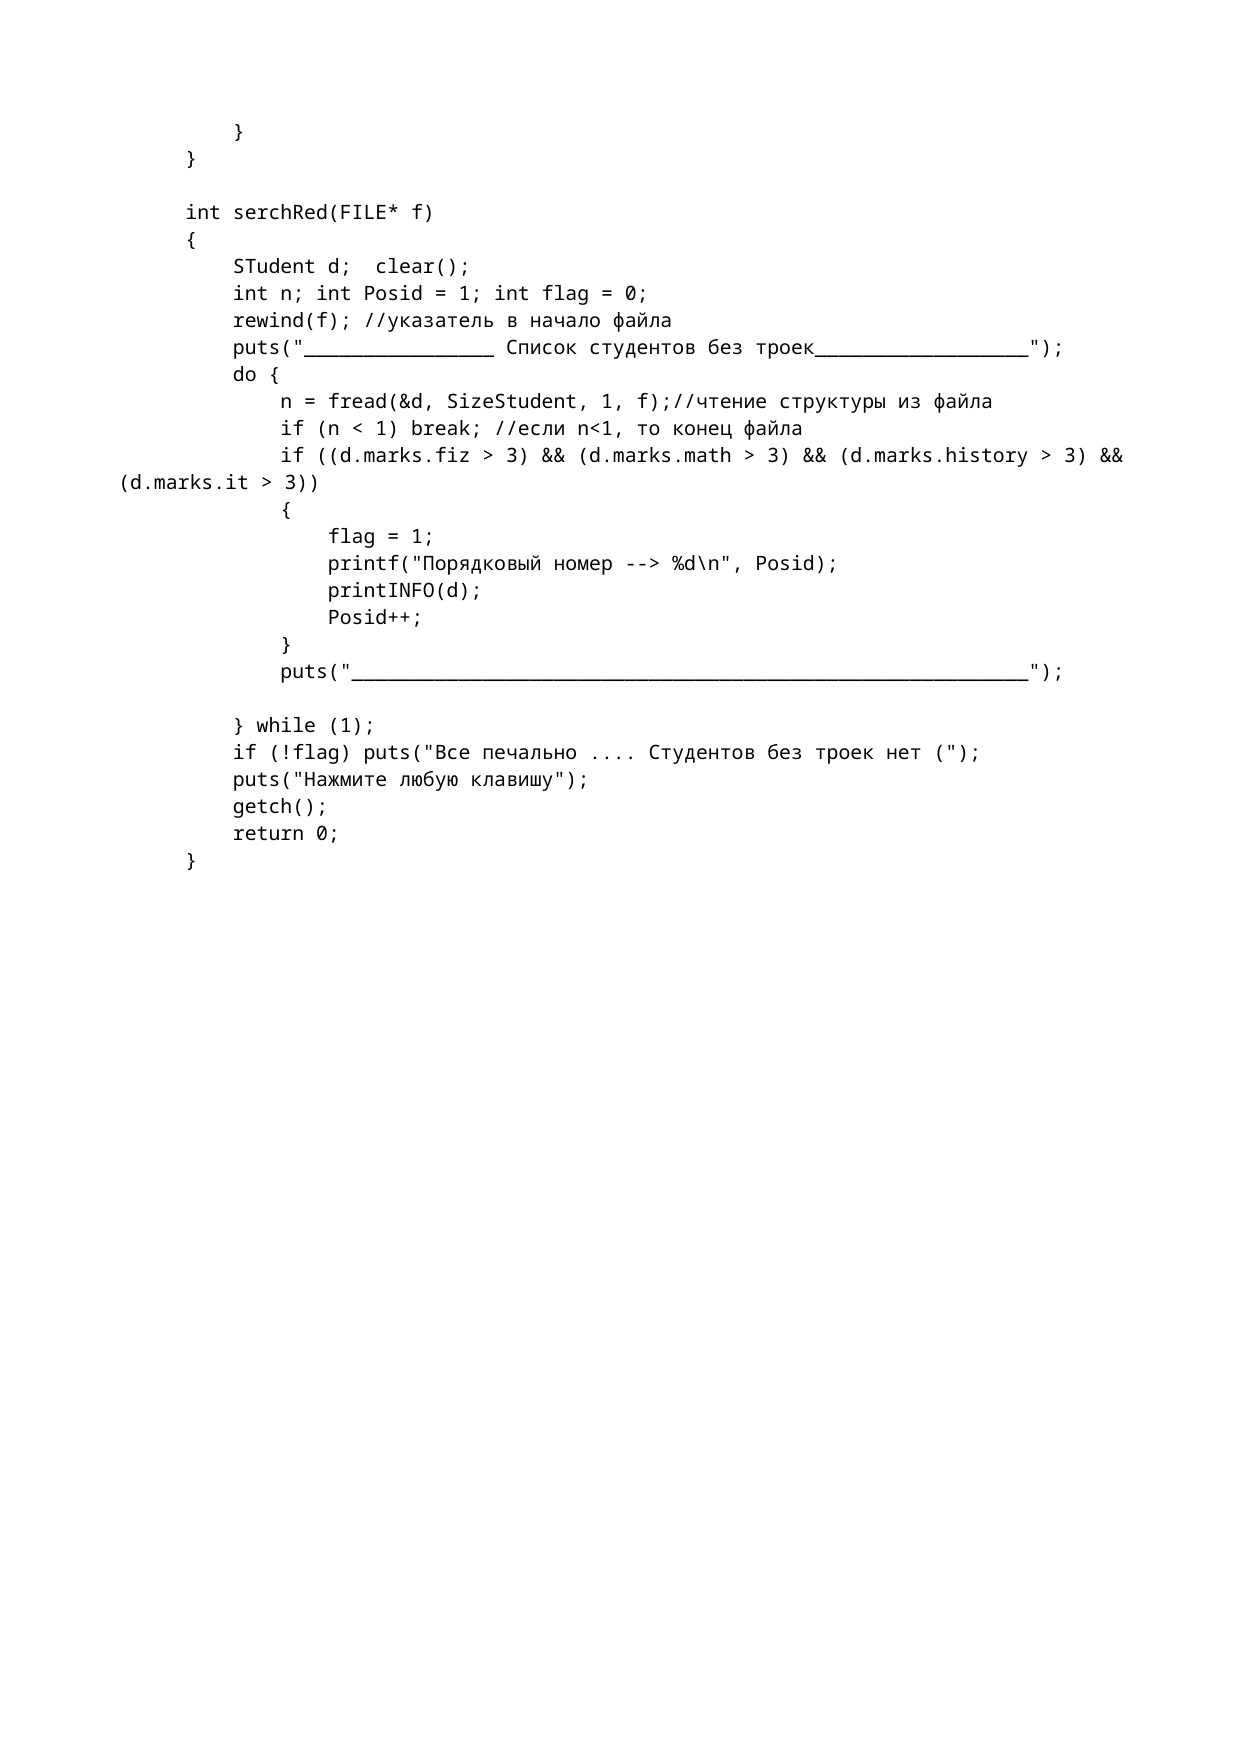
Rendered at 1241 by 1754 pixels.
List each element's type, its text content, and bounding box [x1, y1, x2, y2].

text } [118, 846, 1152, 873]
text } [118, 630, 1152, 657]
text int serchRed(FILE* f) [118, 198, 1152, 225]
text n = fread(&d, SizeStudent, 1, f);//чтение структуры из файла [118, 387, 1152, 414]
text getch(); [118, 792, 1152, 819]
text puts("_________________________________________________________"); [118, 657, 1152, 684]
text printINFO(d); [118, 576, 1152, 603]
text { [118, 225, 1152, 252]
text Posid++; [118, 603, 1152, 630]
text { [118, 495, 1152, 522]
text puts("Нажмите любую клавишу"); [118, 765, 1152, 792]
text return 0; [118, 819, 1152, 846]
text do { [118, 360, 1152, 387]
text } while (1); [118, 711, 1152, 738]
text if (n < 1) break; //если n<1, то конец файла [118, 414, 1152, 441]
text } [118, 117, 1152, 144]
text if (!flag) puts("Все печально .... Студентов без троек нет ("); [118, 738, 1152, 765]
text printf("Порядковый номер --> %d\n", Posid); [118, 549, 1152, 576]
text rewind(f); //указатель в начало файла [118, 306, 1152, 333]
text if ((d.marks.fiz > 3) && (d.marks.math > 3) && (d.marks.history > 3) && (d.marks.it > 3)) [118, 441, 1152, 495]
text STudent d; clear(); [118, 252, 1152, 279]
text } [118, 144, 1152, 171]
text int n; int Posid = 1; int flag = 0; [118, 279, 1152, 306]
text flag = 1; [118, 522, 1152, 549]
text puts("________________ Список студентов без троек__________________"); [118, 333, 1152, 360]
